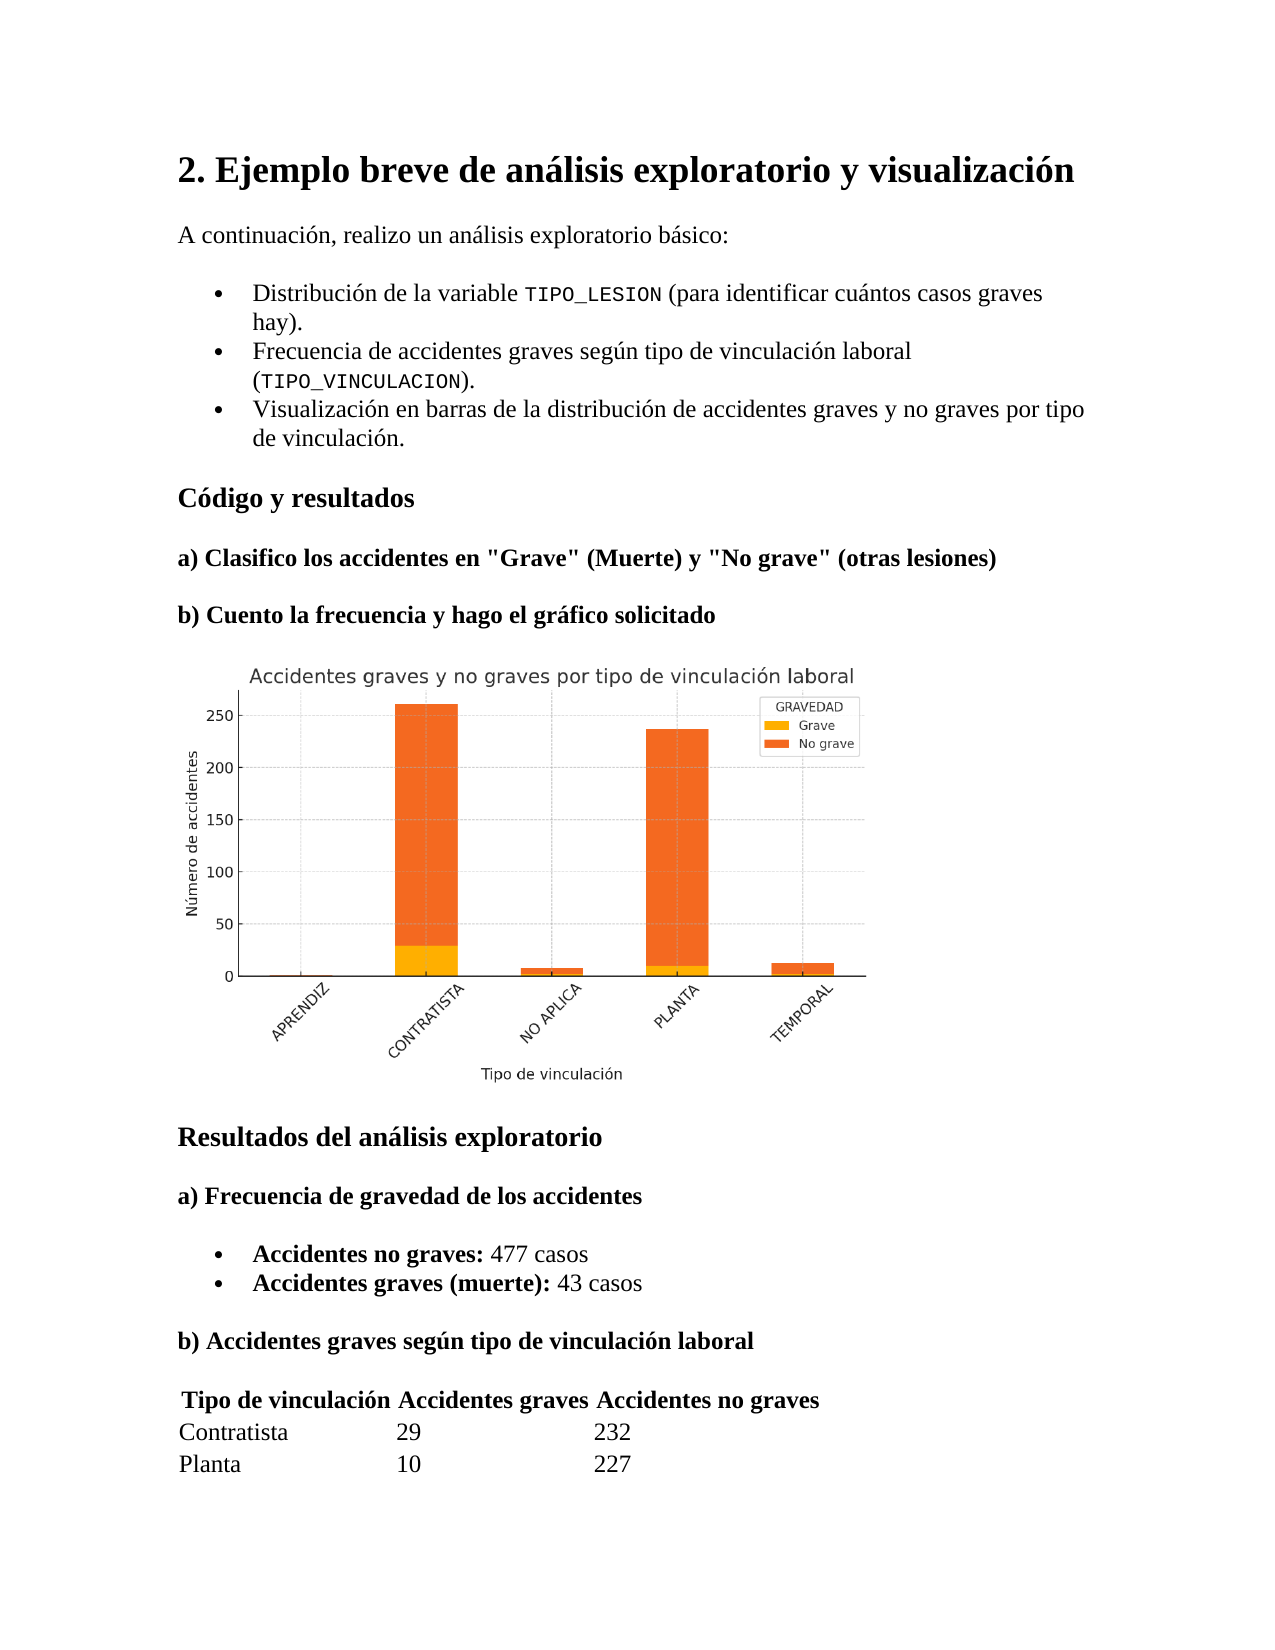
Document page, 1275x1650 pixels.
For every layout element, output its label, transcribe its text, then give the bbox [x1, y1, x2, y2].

table_cell 227 [592, 1448, 823, 1479]
text b) Accidentes graves según tipo de vinculación laboral [177, 1326, 1098, 1354]
table_cell 29 [395, 1416, 592, 1447]
text 2. Ejemplo breve de análisis exploratorio y visualización [177, 148, 1098, 191]
table_cell 10 [395, 1448, 592, 1479]
text Código y resultados [177, 481, 1098, 513]
text a) Clasifico los accidentes en "Grave" (Muerte) y "No grave" (otras lesiones) [177, 543, 1098, 571]
table_header Tipo de vinculación [177, 1384, 395, 1416]
table_cell Planta [177, 1448, 395, 1479]
list Visualización en barras de la distribución de accidentes graves y no graves por tipo de vinculación. [215, 394, 1098, 452]
text A continuación, realizo un análisis exploratorio básico: [177, 220, 1098, 249]
text Resultados del análisis exploratorio [177, 1119, 1098, 1152]
text b) Cuento la frecuencia y hago el gráfico solicitado [177, 601, 1098, 629]
table_cell Contratista [177, 1416, 395, 1447]
list Accidentes no graves: 477 casos [215, 1239, 1098, 1268]
picture [177, 658, 874, 1091]
text a) Frecuencia de gravedad de los accidentes [177, 1181, 1098, 1210]
table_cell 232 [592, 1416, 823, 1447]
list Frecuencia de accidentes graves según tipo de vinculación laboral (TIPO_VINCULACION). [215, 336, 1098, 394]
list Accidentes graves (muerte): 43 casos [215, 1268, 1098, 1297]
list Distribución de la variable TIPO_LESION (para identificar cuántos casos graves hay). [215, 278, 1098, 336]
table_header Accidentes graves [395, 1384, 592, 1416]
table_header Accidentes no graves [592, 1384, 823, 1416]
